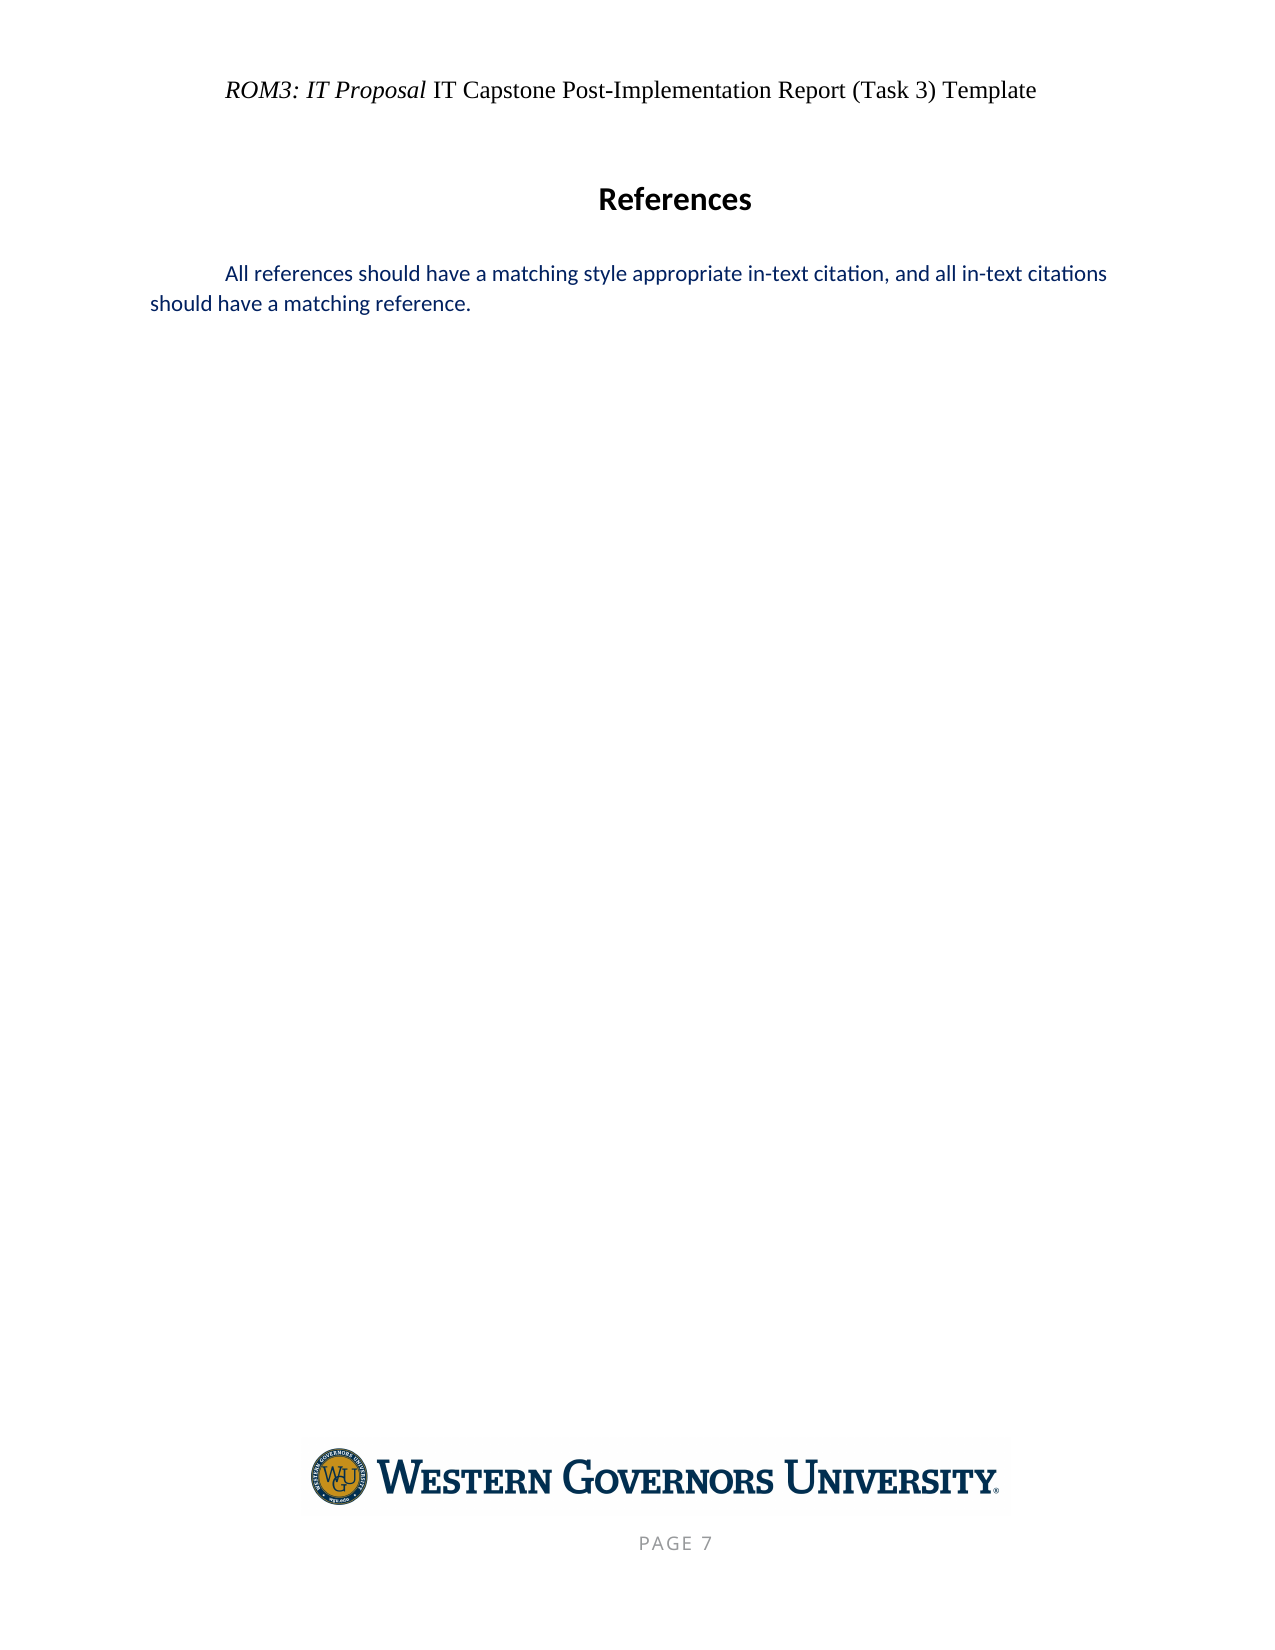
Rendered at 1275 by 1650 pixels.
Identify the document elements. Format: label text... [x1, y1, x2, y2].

text All references should have a matching style appropriate in-text citation, and all in-text citations should have a matching reference. [150, 259, 1125, 317]
picture [301, 1437, 1012, 1516]
subtitle References [150, 178, 1125, 218]
